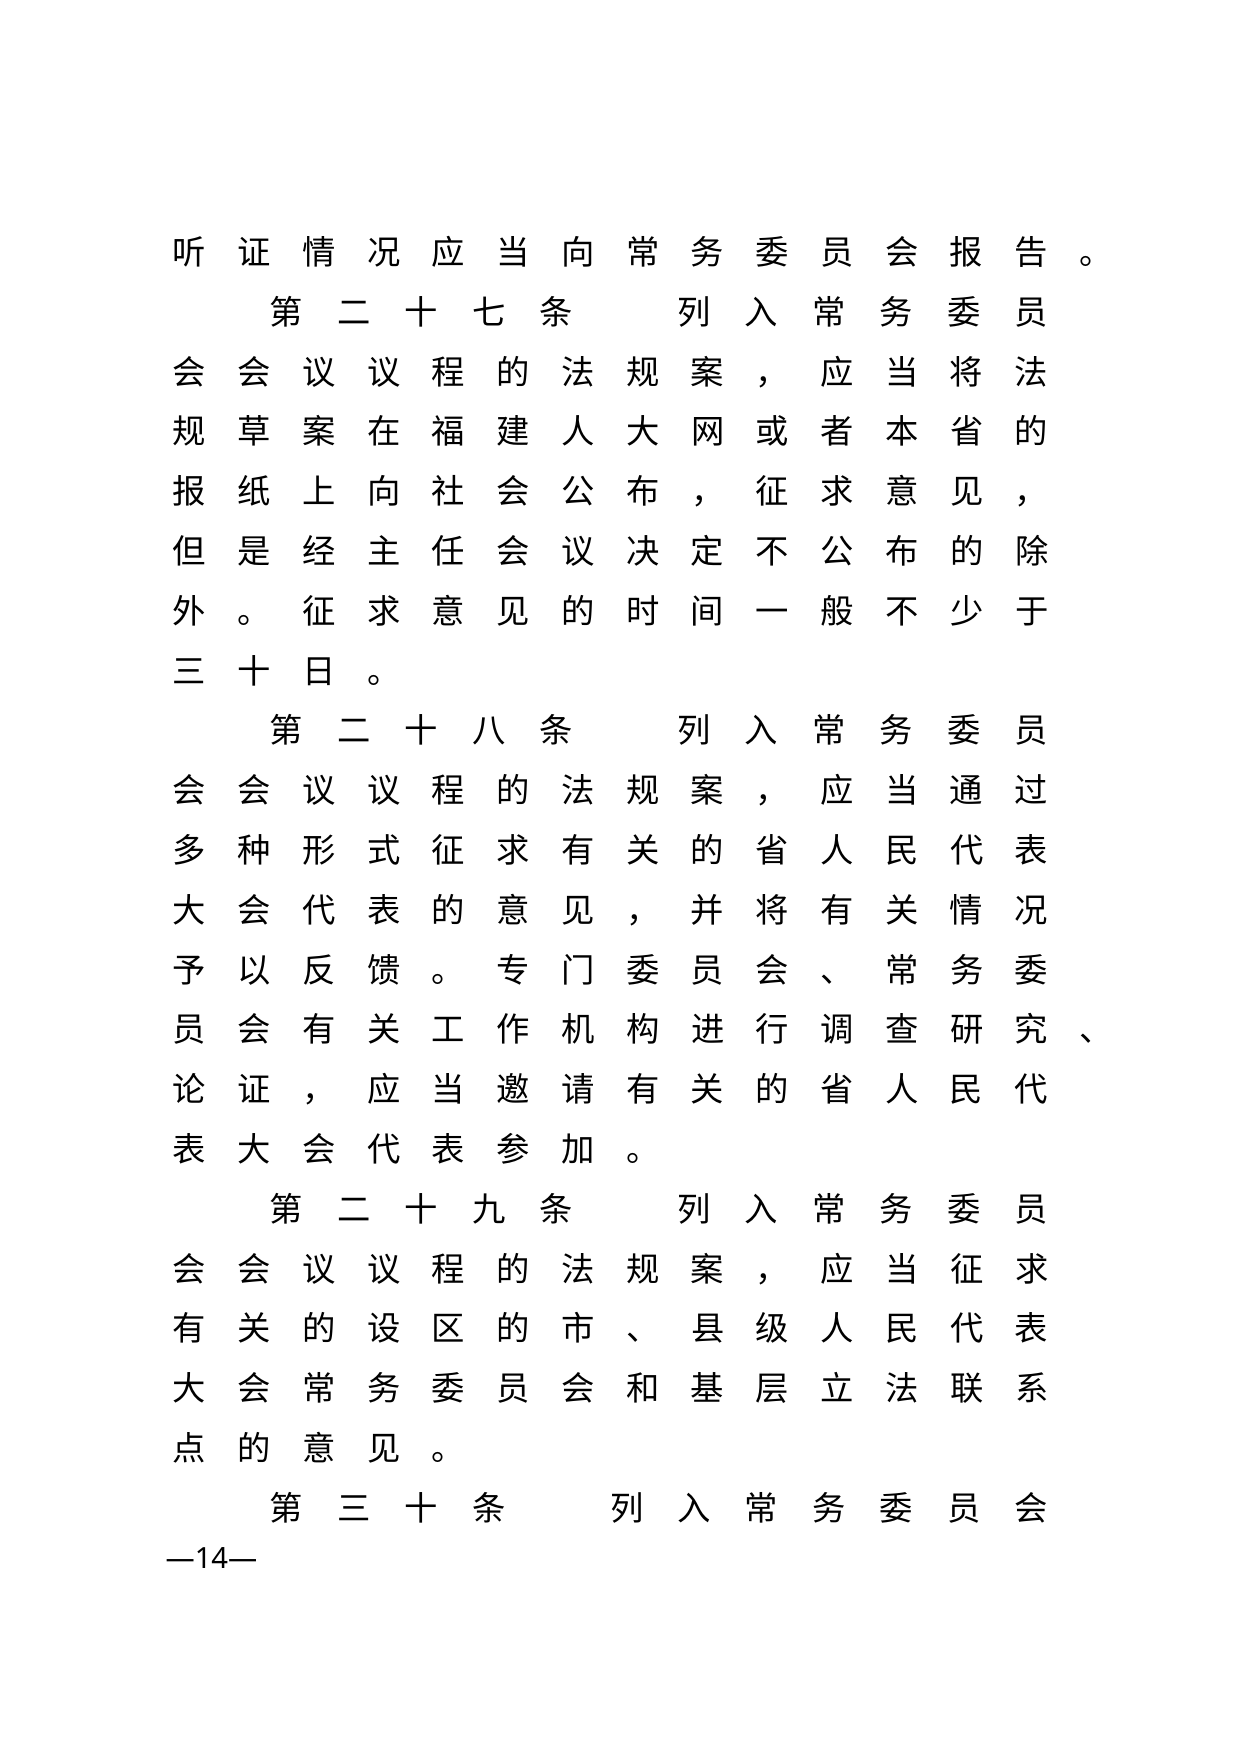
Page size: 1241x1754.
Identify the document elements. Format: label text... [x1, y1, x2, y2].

text 第二十九条 列入常务委员会会议议程的法规案，应当征求有关的设区的市、县级人民代表大会常务委员会和基层立法联系点的意见。 [172, 1177, 1079, 1476]
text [172, 220, 1079, 280]
text 第二十八条 列入常务委员会会议议程的法规案，应当通过多种形式征求有关的省人民代表大会代表的意见，并将有关情况予以反馈。专门委员会、常务委员会有关工作机构进行调查研究、论证，应当邀请有关的省人民代表大会代表参加。 [172, 698, 1079, 1177]
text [172, 1476, 1079, 1536]
text 第二十七条 列入常务委员会会议议程的法规案，应当将法规草案在福建人大网或者本省的报纸上向社会公布，征求意见，但是经主任会议决定不公布的除外。征求意见的时间一般不少于三十日。 [172, 280, 1079, 698]
